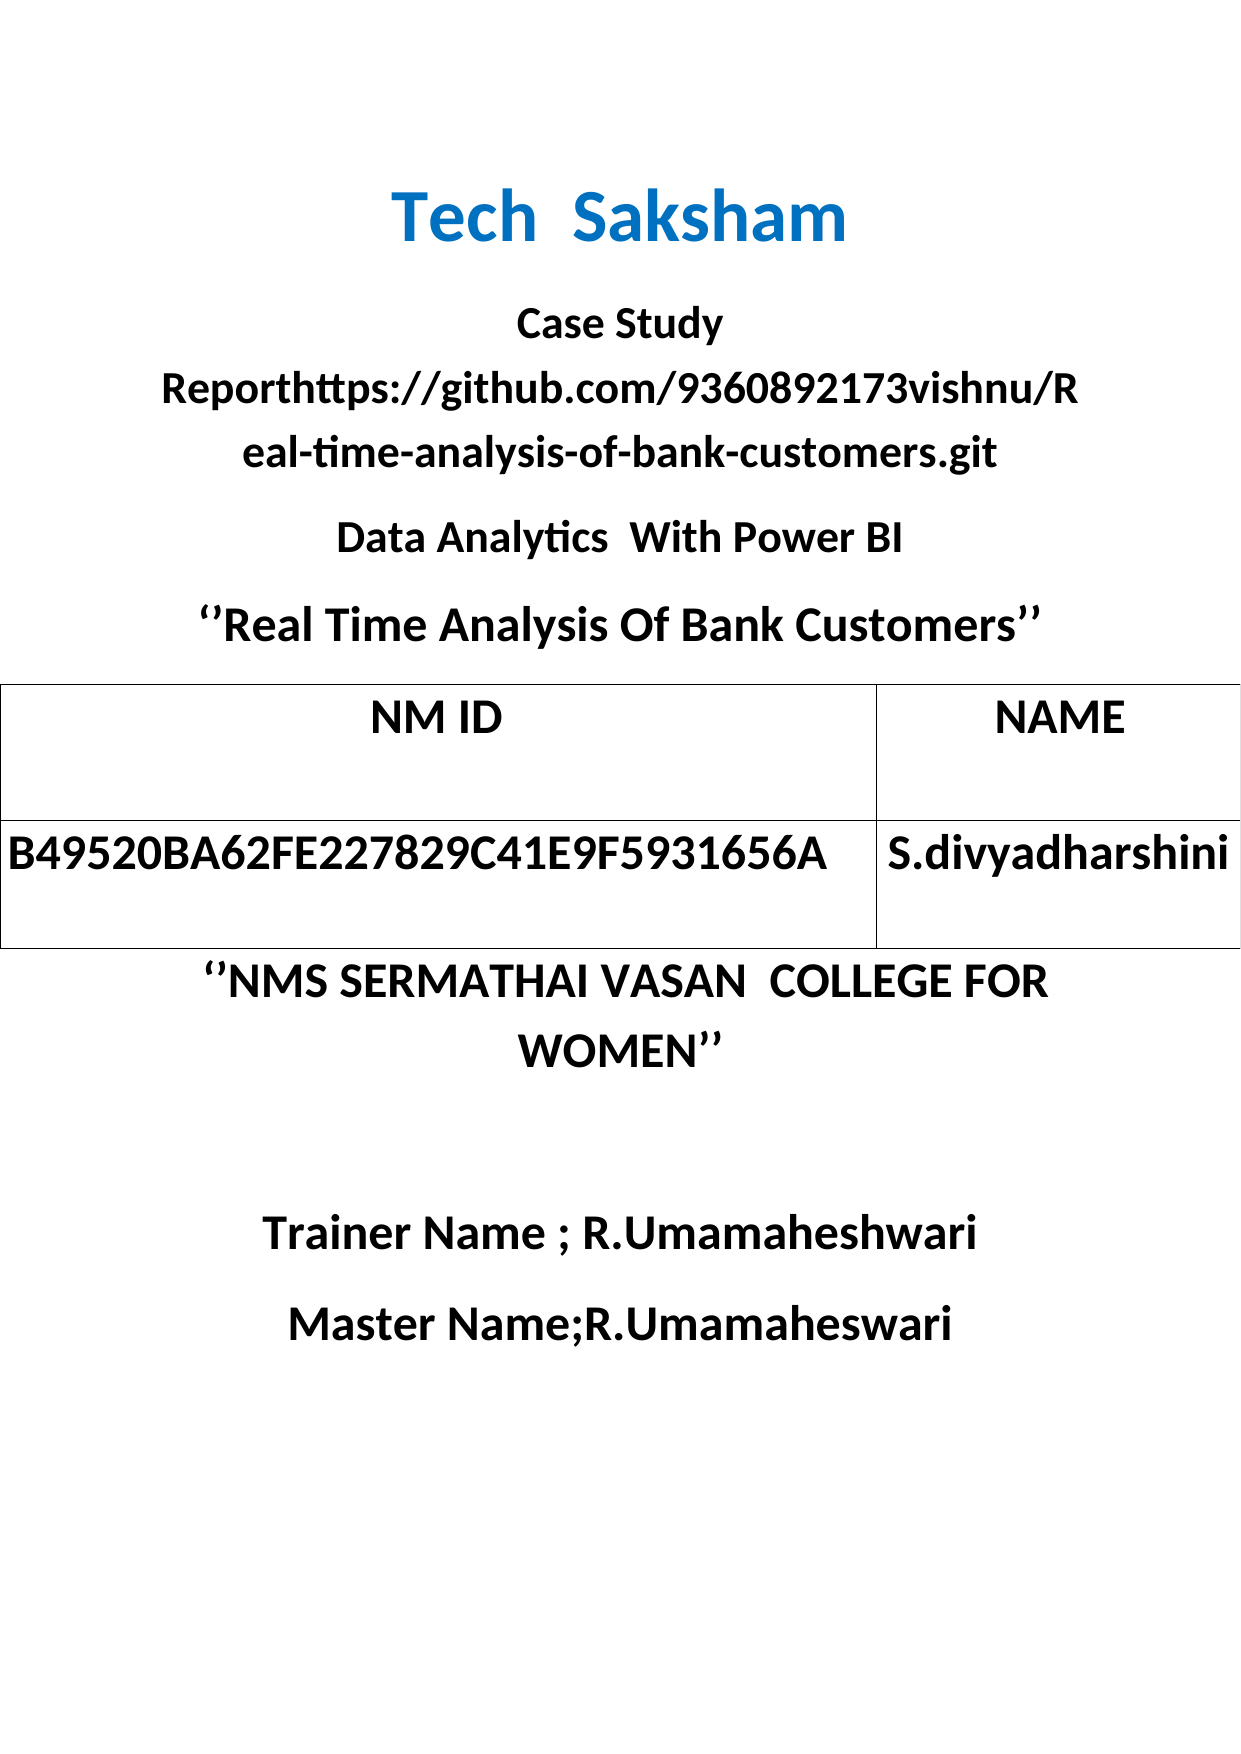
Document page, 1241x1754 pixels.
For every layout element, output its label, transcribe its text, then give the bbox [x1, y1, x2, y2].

text ‘’Real Time Analysis Of Bank Customers’’ [150, 593, 1090, 654]
table_cell B49520BA62FE227829C41E9F5931656A [1, 821, 876, 948]
table_header NAME [877, 685, 1240, 820]
text Trainer Name ; R.Umamaheshwari [150, 1201, 1090, 1262]
text Data Analytics With Power BI [150, 508, 1090, 564]
text ‘’NMS SERMATHAI VASAN COLLEGE FOR WOMEN’’ [150, 949, 1090, 1080]
text Case Study Reporthttps://github.com/9360892173vishnu/Real-time-analysis-of-bank-customers.git [150, 294, 1090, 479]
table_cell S.divyadharshini [877, 821, 1240, 948]
table_header NM ID [1, 685, 876, 820]
text Tech Saksham [150, 168, 1090, 260]
text Master Name;R.Umamaheswari [150, 1292, 1090, 1353]
